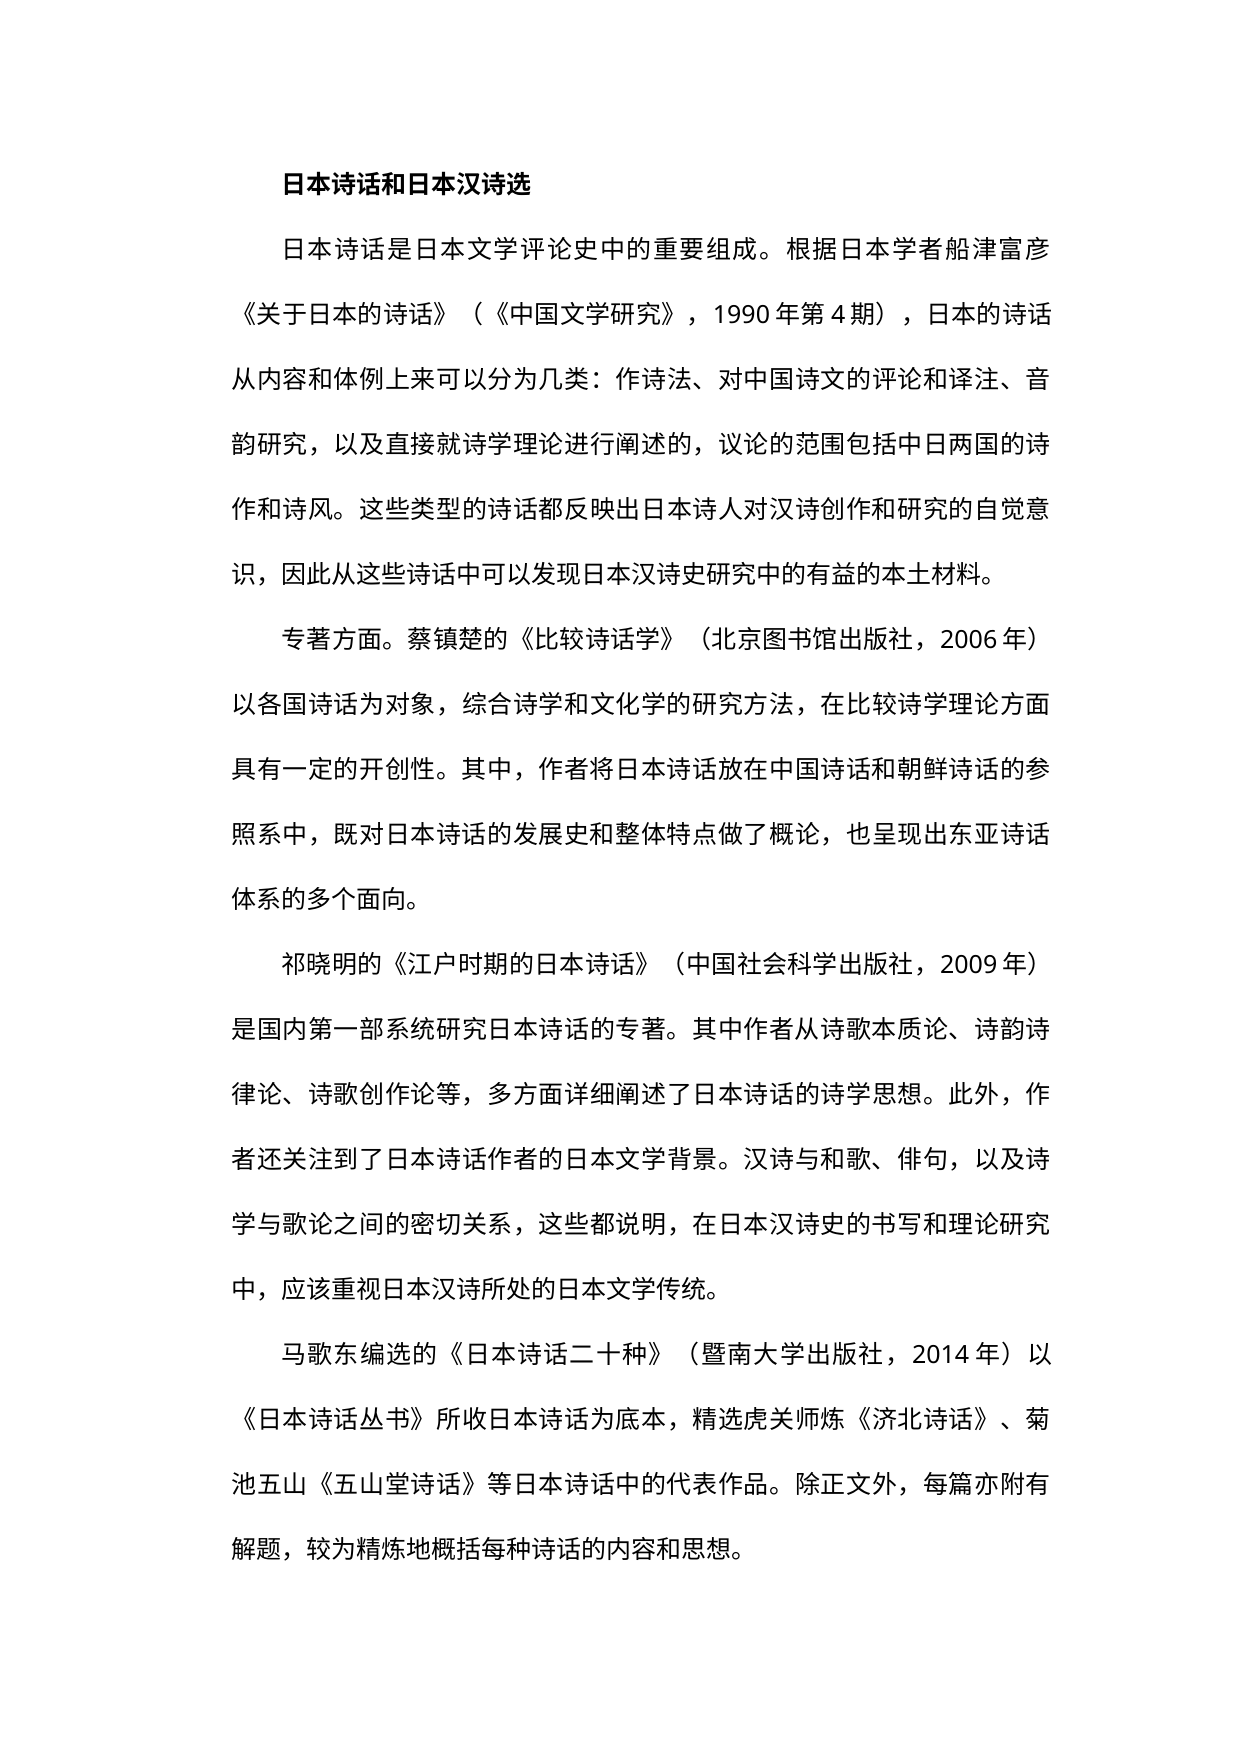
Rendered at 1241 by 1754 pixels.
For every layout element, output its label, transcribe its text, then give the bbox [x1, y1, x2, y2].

text 日本诗话是日本文学评论史中的重要组成。根据日本学者船津富彦《关于日本的诗话》（《中国文学研究》，1990年第4期），日本的诗话从内容和体例上来可以分为几类：作诗法、对中国诗文的评论和译注、音韵研究，以及直接就诗学理论进行阐述的，议论的范围包括中日两国的诗作和诗风。这些类型的诗话都反映出日本诗人对汉诗创作和研究的自觉意识，因此从这些诗话中可以发现日本汉诗史研究中的有益的本土材料。 [231, 215, 1053, 605]
text 专著方面。蔡镇楚的《比较诗话学》（北京图书馆出版社，2006年）以各国诗话为对象，综合诗学和文化学的研究方法，在比较诗学理论方面具有一定的开创性。其中，作者将日本诗话放在中国诗话和朝鲜诗话的参照系中，既对日本诗话的发展史和整体特点做了概论，也呈现出东亚诗话体系的多个面向。 [231, 605, 1053, 930]
text 日本诗话和日本汉诗选 [231, 150, 1053, 215]
text 马歌东编选的《日本诗话二十种》（暨南大学出版社，2014年）以《日本诗话丛书》所收日本诗话为底本，精选虎关师炼《济北诗话》、菊池五山《五山堂诗话》等日本诗话中的代表作品。除正文外，每篇亦附有解题，较为精炼地概括每种诗话的内容和思想。 [231, 1320, 1053, 1580]
text 祁晓明的《江户时期的日本诗话》（中国社会科学出版社，2009年）是国内第一部系统研究日本诗话的专著。其中作者从诗歌本质论、诗韵诗律论、诗歌创作论等，多方面详细阐述了日本诗话的诗学思想。此外，作者还关注到了日本诗话作者的日本文学背景。汉诗与和歌、俳句，以及诗学与歌论之间的密切关系，这些都说明，在日本汉诗史的书写和理论研究中，应该重视日本汉诗所处的日本文学传统。 [231, 930, 1053, 1320]
